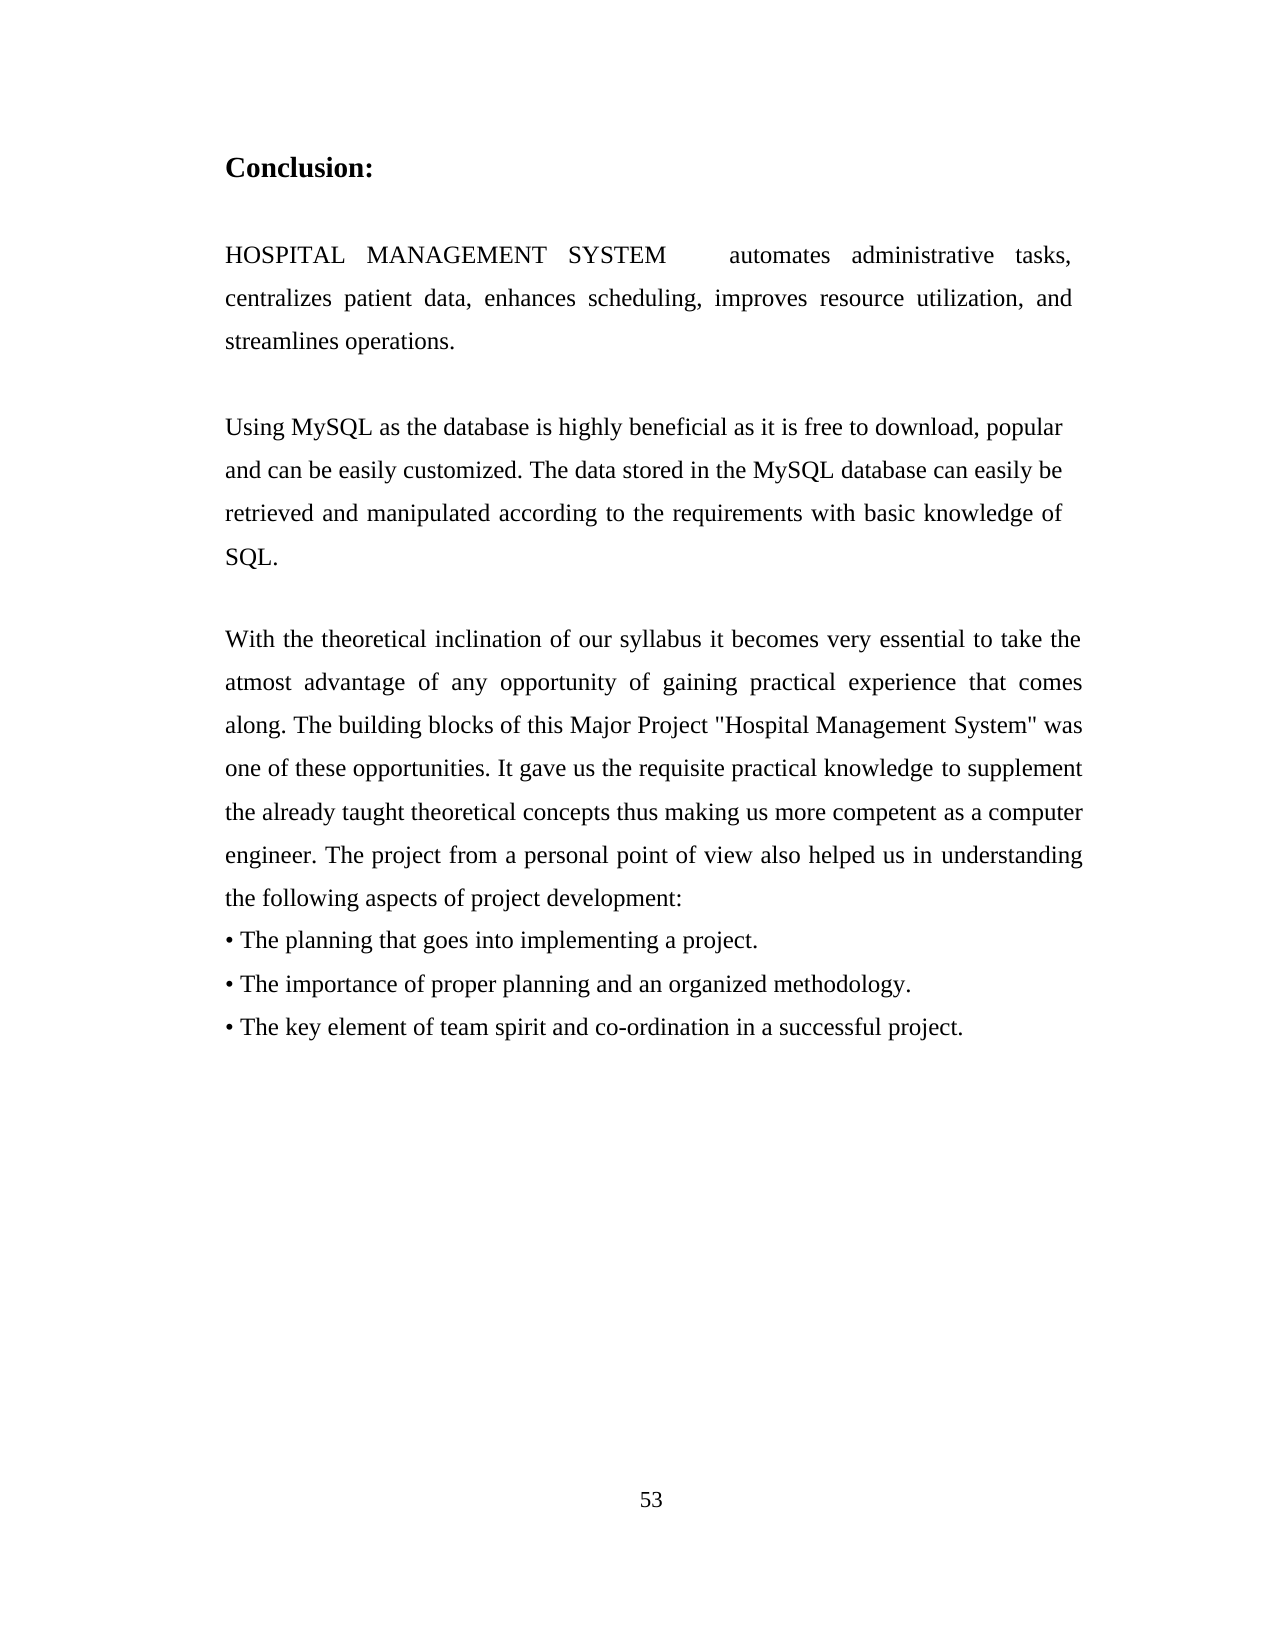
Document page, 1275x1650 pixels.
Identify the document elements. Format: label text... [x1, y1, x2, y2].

text Using MySQL as the database is highly beneficial as it is free to download, popular and can be easily customized. The data stored in the MySQL database can easily be retrieved and manipulated according to the requirements with basic knowledge of SQL. [225, 412, 1064, 570]
text HOSPITAL MANAGEMENT SYSTEM automates administrative tasks, centralizes patient data, enhances scheduling, improves resource utilization, and streamlines operations. [225, 240, 1073, 355]
list The planning that goes into implementing a project. [225, 926, 1123, 954]
subtitle Conclusion: [225, 150, 1123, 183]
list The key element of team spirit and co-ordination in a successful project. [225, 1012, 1123, 1041]
text With the theoretical inclination of our syllabus it becomes very essential to take the atmost advantage of any opportunity of gaining practical experience that comes along. The building blocks of this Major Project "Hospital Management System" was one of these opportunities. It gave us the requisite practical knowledge to supplement the already taught theoretical concepts thus making us more competent as a computer engineer. The project from a personal point of view also helped us in understanding the following aspects of project development: [225, 624, 1083, 912]
list The importance of proper planning and an organized methodology. [225, 969, 1123, 998]
